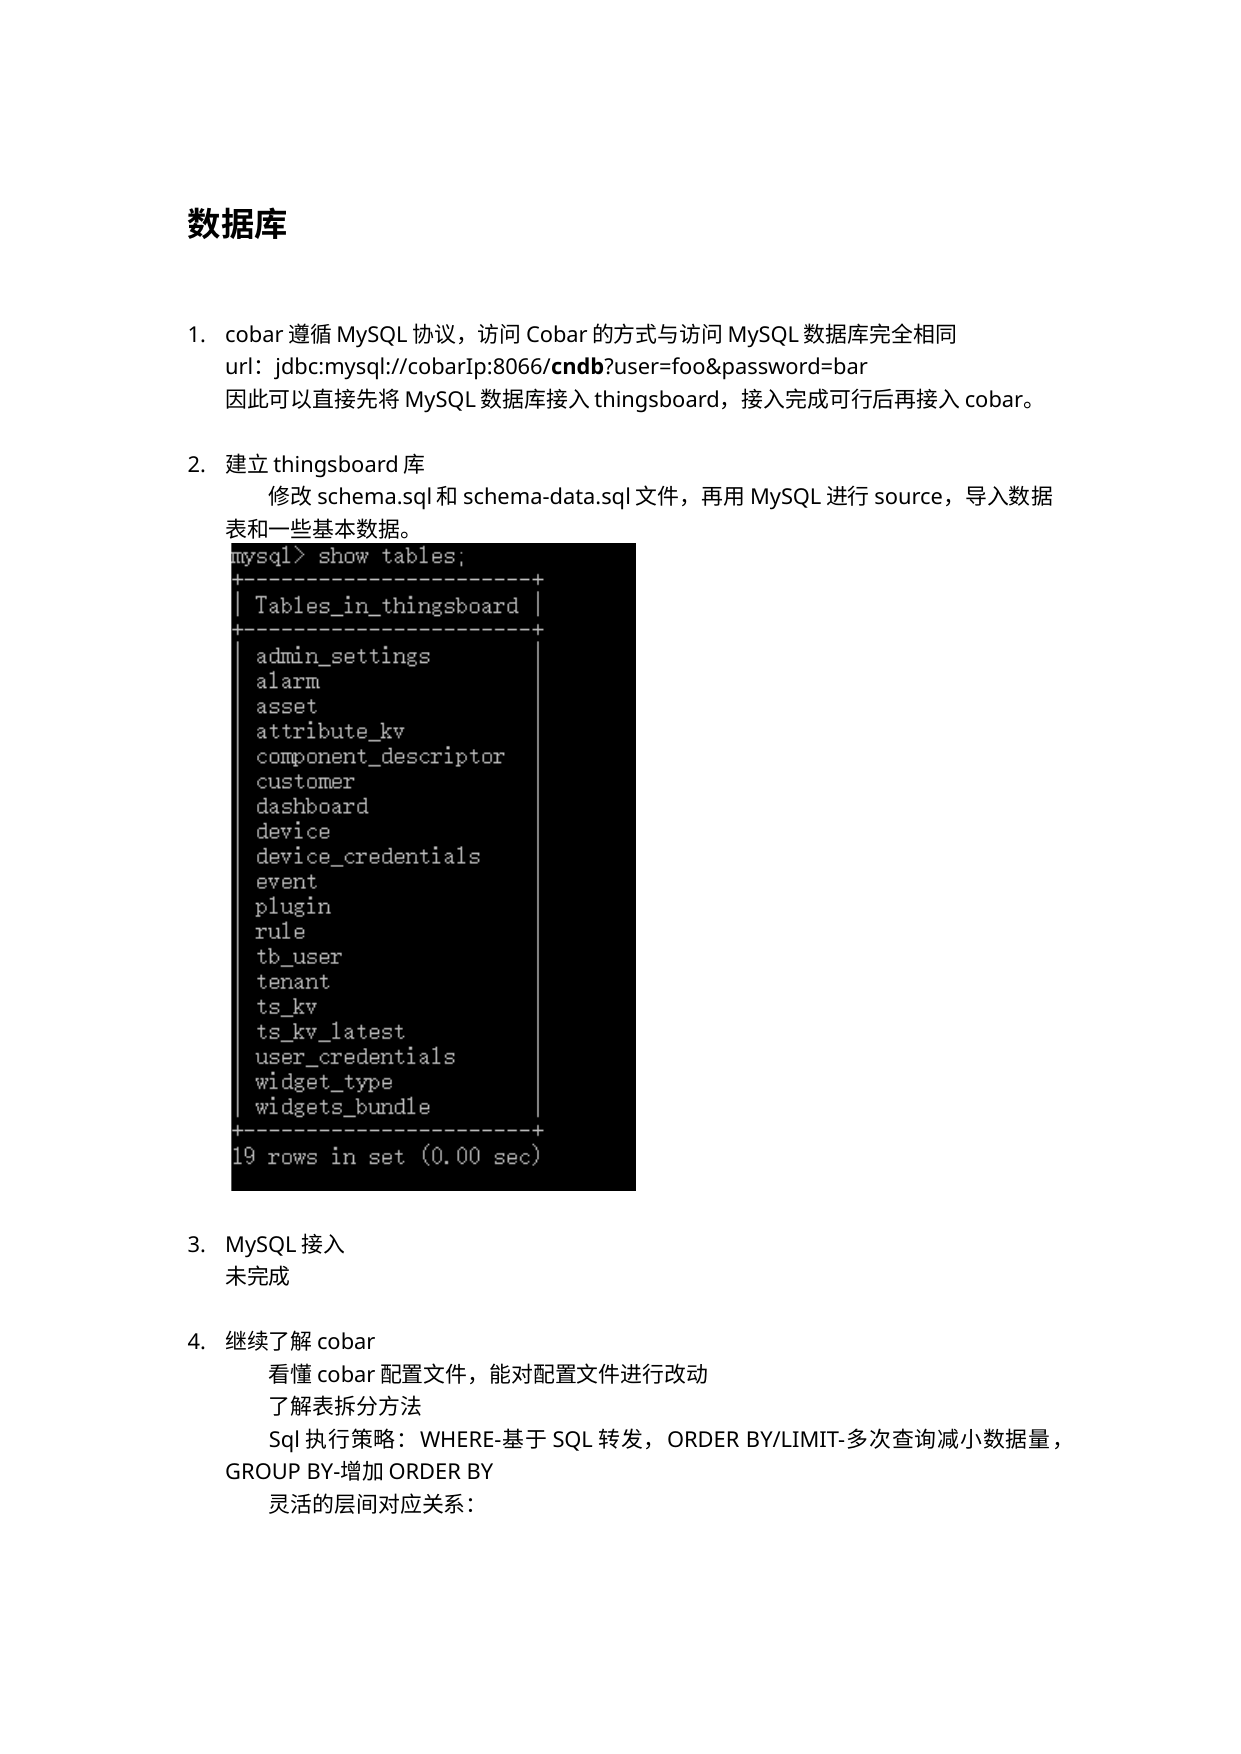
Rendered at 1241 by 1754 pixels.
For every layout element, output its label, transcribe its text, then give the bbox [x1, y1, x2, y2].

list 因此可以直接先将MySQL数据库接入thingsboard，接入完成可行后再接入cobar。 [225, 381, 1053, 414]
list 看懂cobar配置文件，能对配置文件进行改动 [225, 1356, 1053, 1389]
list cobar遵循MySQL协议，访问Cobar的方式与访问MySQL数据库完全相同 [187, 316, 1053, 349]
list 灵活的层间对应关系： [225, 1486, 1053, 1519]
picture [231, 543, 636, 1191]
list 修改schema.sql和schema-data.sql文件，再用MySQL进行source，导入数据表和一些基本数据。 [225, 479, 1053, 544]
subtitle 数据库 [187, 189, 1053, 254]
list MySQL接入 [187, 1226, 1053, 1259]
list 建立thingsboard库 [187, 446, 1053, 479]
list 了解表拆分方法 [225, 1389, 1053, 1421]
list 未完成 [225, 1259, 1053, 1291]
list Sql执行策略：WHERE-基于SQL转发，ORDER BY/LIMIT-多次查询减小数据量，GROUP BY-增加ORDER BY [225, 1421, 1053, 1486]
list url：jdbc:mysql://cobarIp:8066/cndb?user=foo&password=bar [225, 349, 1053, 381]
list 继续了解cobar [187, 1324, 1053, 1356]
